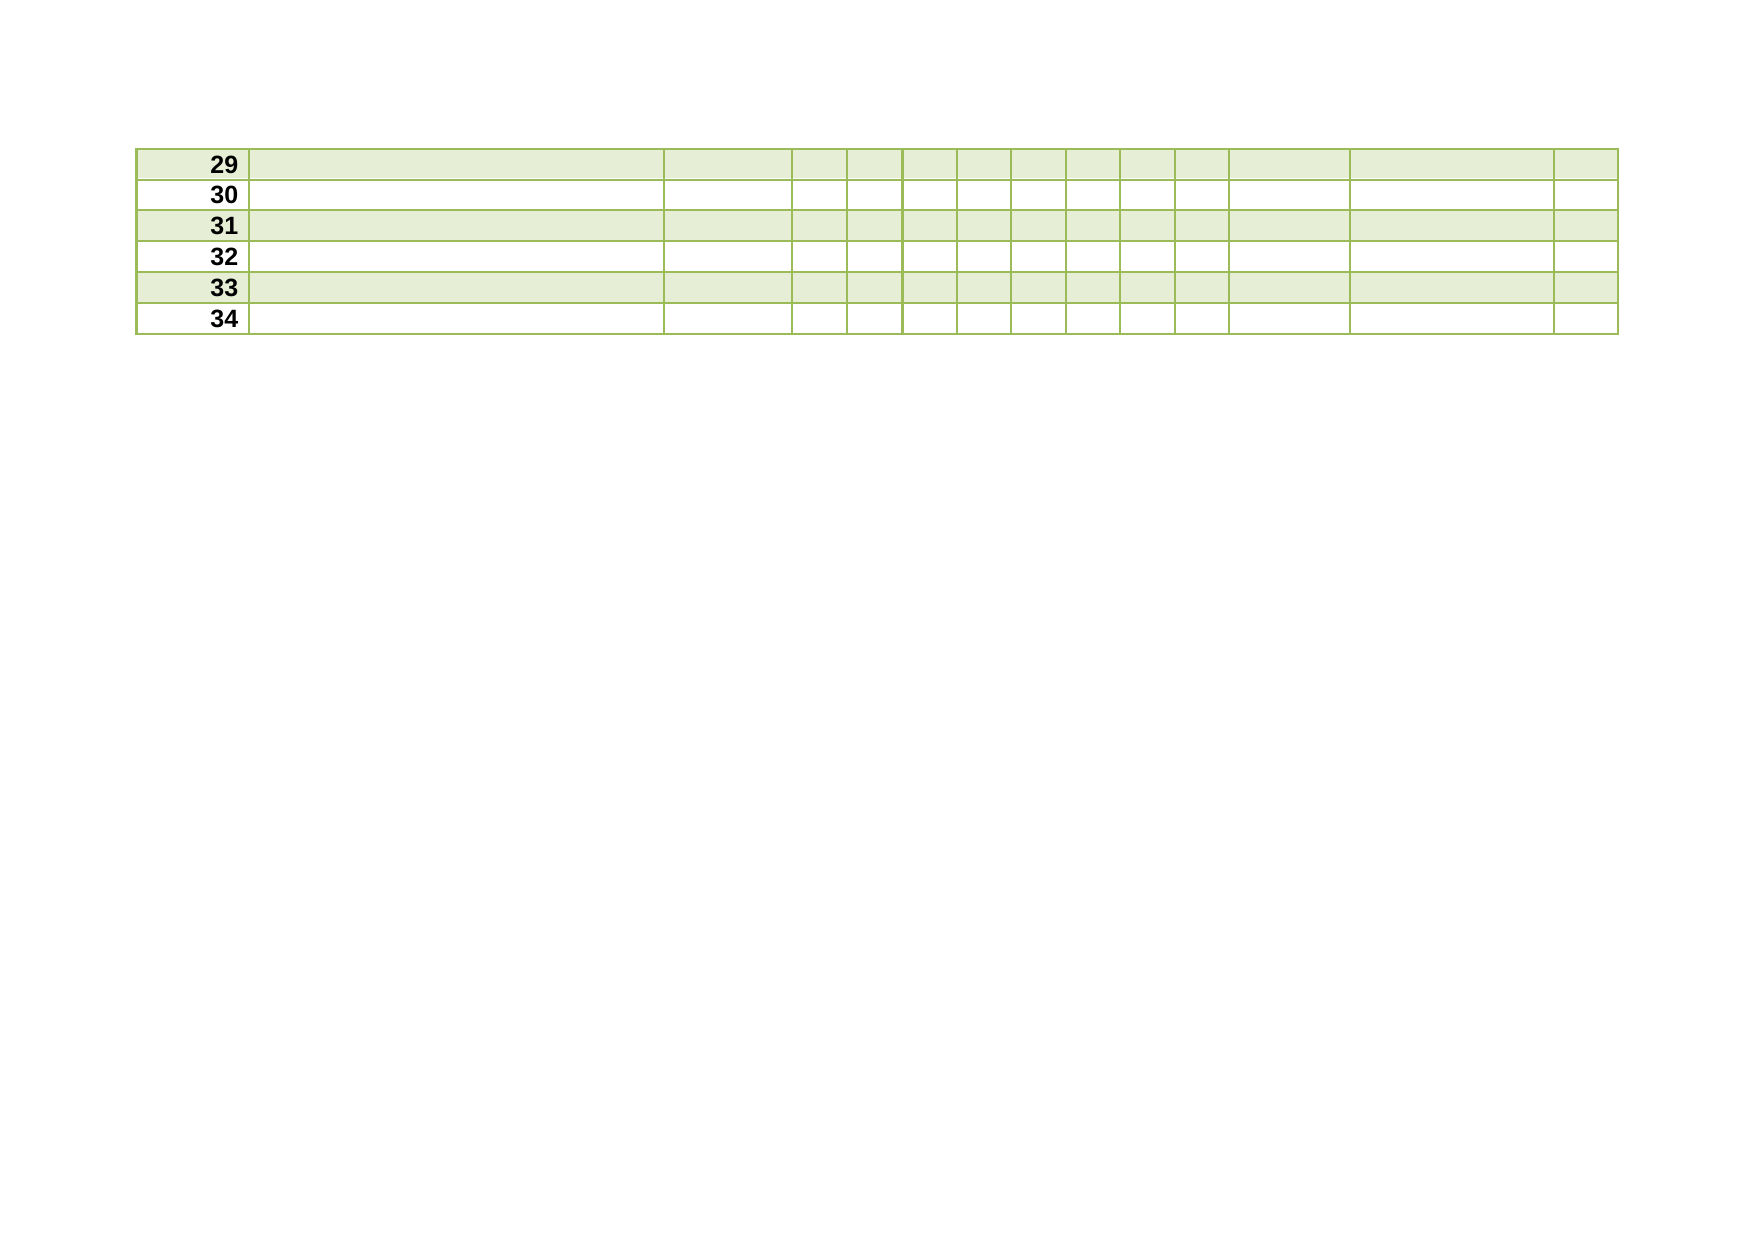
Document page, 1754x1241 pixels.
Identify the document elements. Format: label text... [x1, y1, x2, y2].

table_cell [848, 242, 901, 271]
table_cell [1121, 273, 1174, 302]
table_cell [1555, 242, 1617, 271]
table_cell [665, 150, 791, 178]
table_cell [665, 181, 791, 209]
table_cell [1351, 304, 1553, 333]
table_cell [958, 273, 1010, 302]
table_cell [1351, 150, 1553, 178]
table_cell [958, 211, 1010, 240]
table_cell 30 [138, 181, 248, 209]
table_cell [1121, 304, 1174, 333]
table_cell [1555, 211, 1617, 240]
table_cell [1351, 242, 1553, 271]
table_cell [665, 304, 791, 333]
table_cell [1230, 150, 1349, 178]
table_cell [1230, 211, 1349, 240]
table_cell [1012, 150, 1065, 178]
table_cell [1067, 150, 1119, 178]
table_cell [1555, 150, 1617, 178]
table_cell [1012, 181, 1065, 209]
table_cell [793, 273, 846, 302]
table_cell [848, 273, 901, 302]
table_cell 34 [138, 304, 248, 333]
table_cell [1176, 242, 1228, 271]
table_cell [1176, 304, 1228, 333]
table_cell [1230, 273, 1349, 302]
table_cell [904, 150, 956, 178]
table_cell [1351, 211, 1553, 240]
table_cell [665, 273, 791, 302]
table_cell [848, 150, 901, 178]
table_cell [793, 304, 846, 333]
table_cell [1067, 304, 1119, 333]
table_cell [250, 181, 663, 209]
table_cell [793, 181, 846, 209]
table_cell [1555, 304, 1617, 333]
table_cell [793, 211, 846, 240]
table_cell [1230, 181, 1349, 209]
table_cell [1176, 273, 1228, 302]
table_cell [1555, 181, 1617, 209]
table_cell [904, 304, 956, 333]
table_cell 32 [138, 242, 248, 271]
table_cell [1351, 273, 1553, 302]
table_cell [1121, 150, 1174, 178]
table_cell [1176, 211, 1228, 240]
table_cell [793, 150, 846, 178]
table_cell [250, 242, 663, 271]
table_cell [1067, 273, 1119, 302]
table_cell [1230, 242, 1349, 271]
table_cell [1012, 211, 1065, 240]
table_cell [1121, 181, 1174, 209]
table_cell [904, 273, 956, 302]
table_cell [250, 211, 663, 240]
table_cell 29 [138, 150, 248, 178]
table_cell [665, 242, 791, 271]
table_cell [958, 150, 1010, 178]
table_cell [1555, 273, 1617, 302]
table_cell [1351, 181, 1553, 209]
table_cell [1067, 181, 1119, 209]
table_cell [904, 242, 956, 271]
table_cell [1012, 273, 1065, 302]
table_cell [250, 304, 663, 333]
table_cell 33 [138, 273, 248, 302]
table_cell [1012, 242, 1065, 271]
table_cell [848, 181, 901, 209]
table_cell [250, 150, 663, 178]
table_cell [1067, 242, 1119, 271]
table_cell [904, 211, 956, 240]
table_cell [1230, 304, 1349, 333]
table_cell [958, 242, 1010, 271]
table_cell [848, 211, 901, 240]
table_cell [958, 304, 1010, 333]
table_cell [1176, 181, 1228, 209]
table_cell [1121, 211, 1174, 240]
table_cell [1121, 242, 1174, 271]
table_cell [1012, 304, 1065, 333]
table_cell [904, 181, 956, 209]
table_cell [958, 181, 1010, 209]
table_cell [1067, 211, 1119, 240]
table_cell [1176, 150, 1228, 178]
table_cell [848, 304, 901, 333]
table_cell 31 [138, 211, 248, 240]
table_cell [250, 273, 663, 302]
table_cell [793, 242, 846, 271]
table_cell [665, 211, 791, 240]
